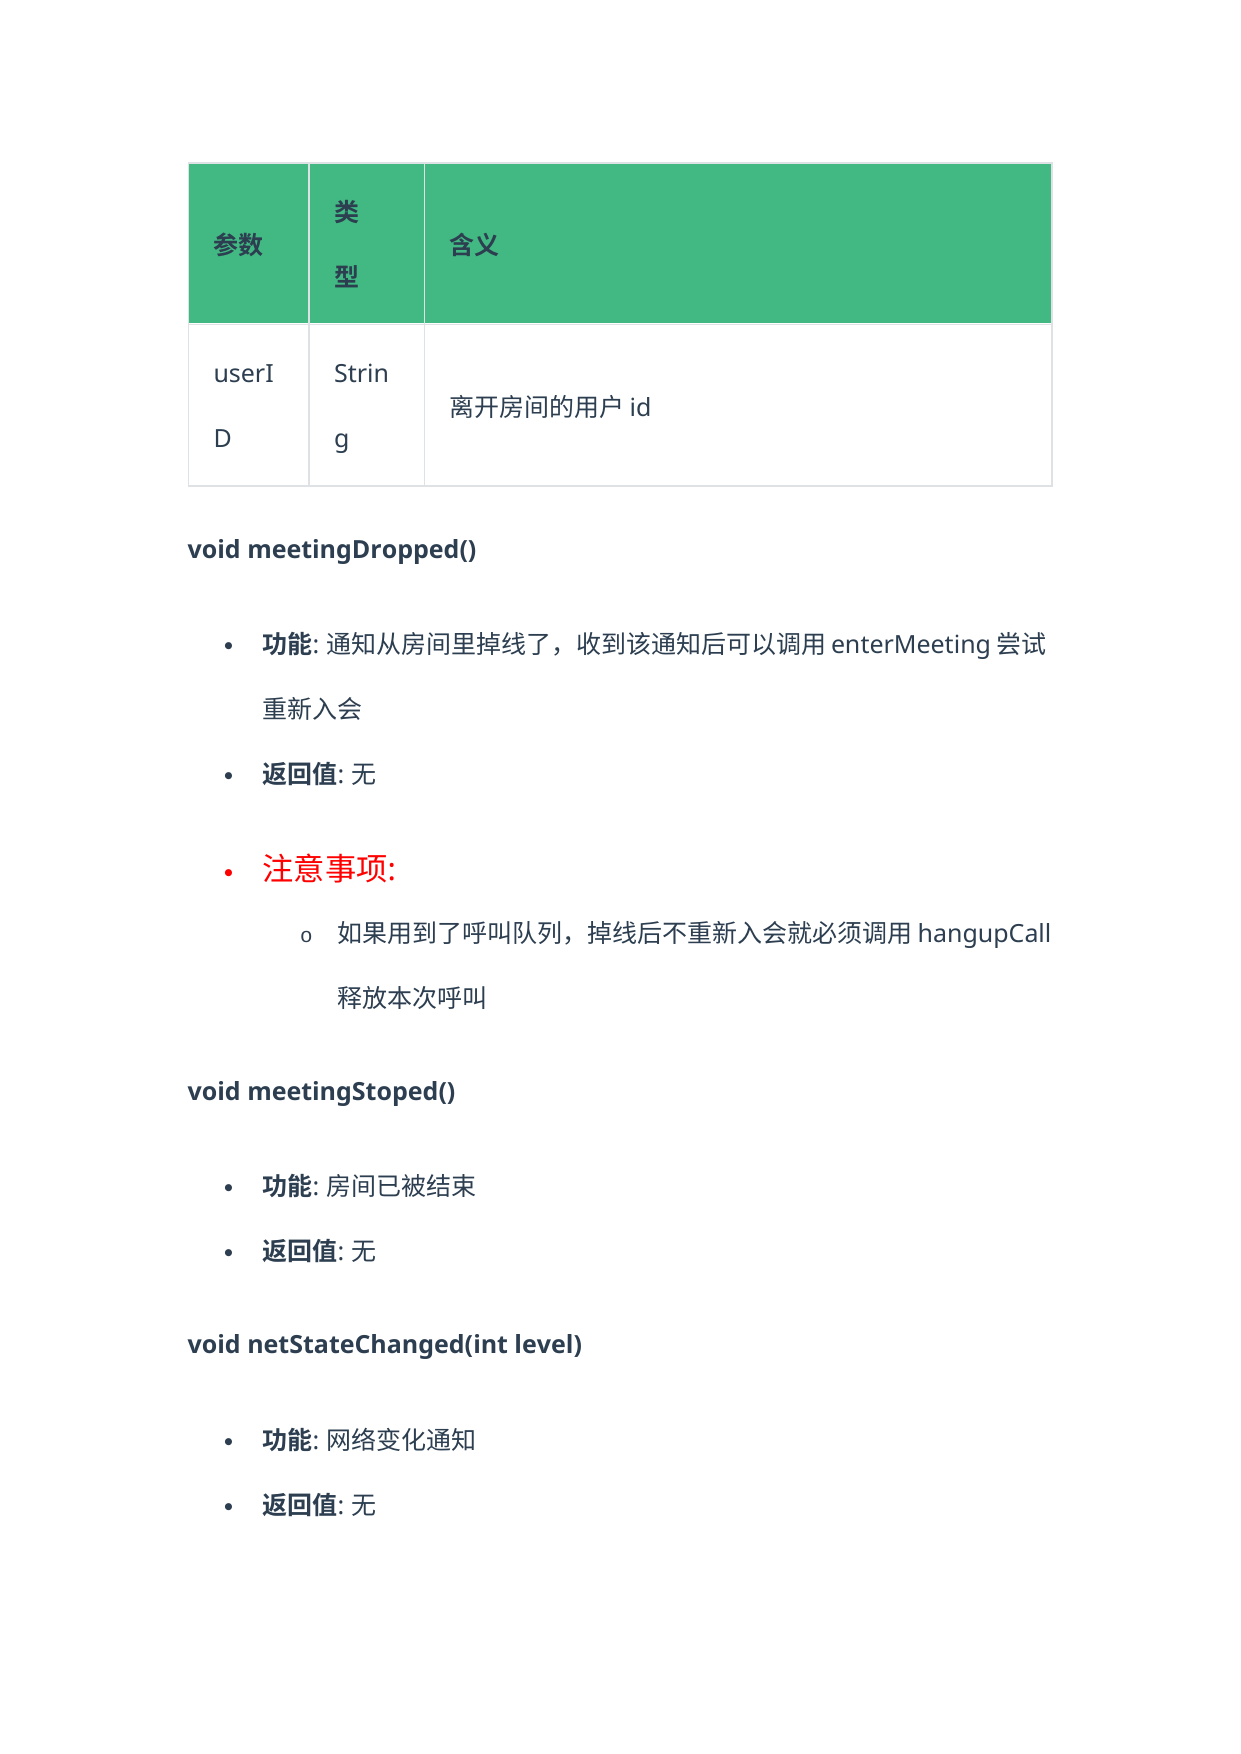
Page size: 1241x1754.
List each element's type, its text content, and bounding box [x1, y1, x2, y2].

list 注意事项: [225, 834, 1053, 899]
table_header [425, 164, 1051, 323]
text void netStateChanged(int level) [187, 1312, 1053, 1377]
text void meetingDropped() [187, 516, 1053, 581]
list 功能: 网络变化通知 [225, 1406, 1053, 1471]
list 功能: 房间已被结束 [225, 1152, 1053, 1217]
list 如果用到了呼叫队列，掉线后不重新入会就必须调用hangupCall释放本次呼叫 [300, 899, 1053, 1029]
text void meetingStoped() [187, 1058, 1053, 1123]
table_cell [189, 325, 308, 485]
list 功能: 通知从房间里掉线了，收到该通知后可以调用enterMeeting尝试重新入会 [225, 610, 1053, 740]
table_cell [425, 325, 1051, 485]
list 返回值: 无 [225, 740, 1053, 805]
list 返回值: 无 [225, 1217, 1053, 1282]
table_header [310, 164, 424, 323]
list 返回值: 无 [225, 1471, 1053, 1536]
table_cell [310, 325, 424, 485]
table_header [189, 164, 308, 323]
